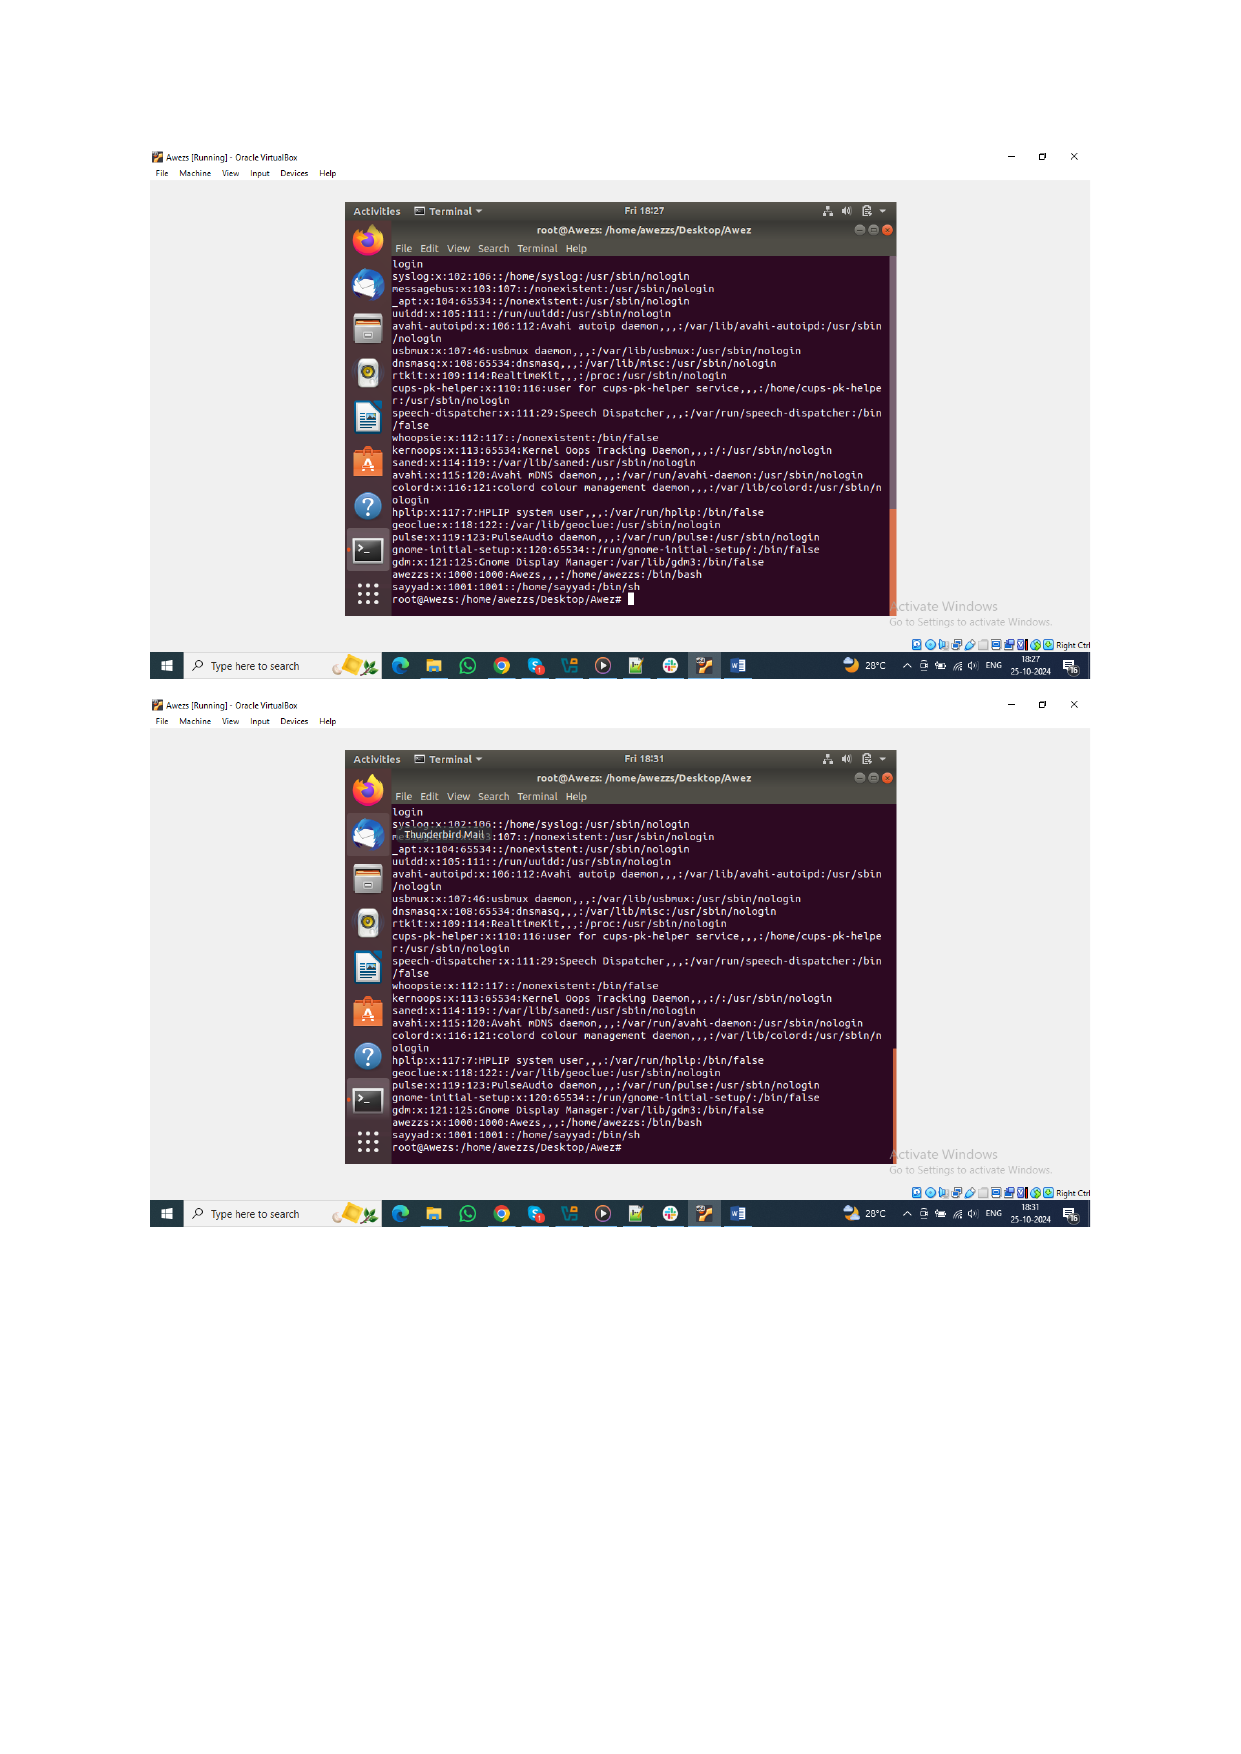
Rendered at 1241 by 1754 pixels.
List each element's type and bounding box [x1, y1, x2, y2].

picture [150, 150, 1091, 679]
picture [150, 697, 1091, 1227]
